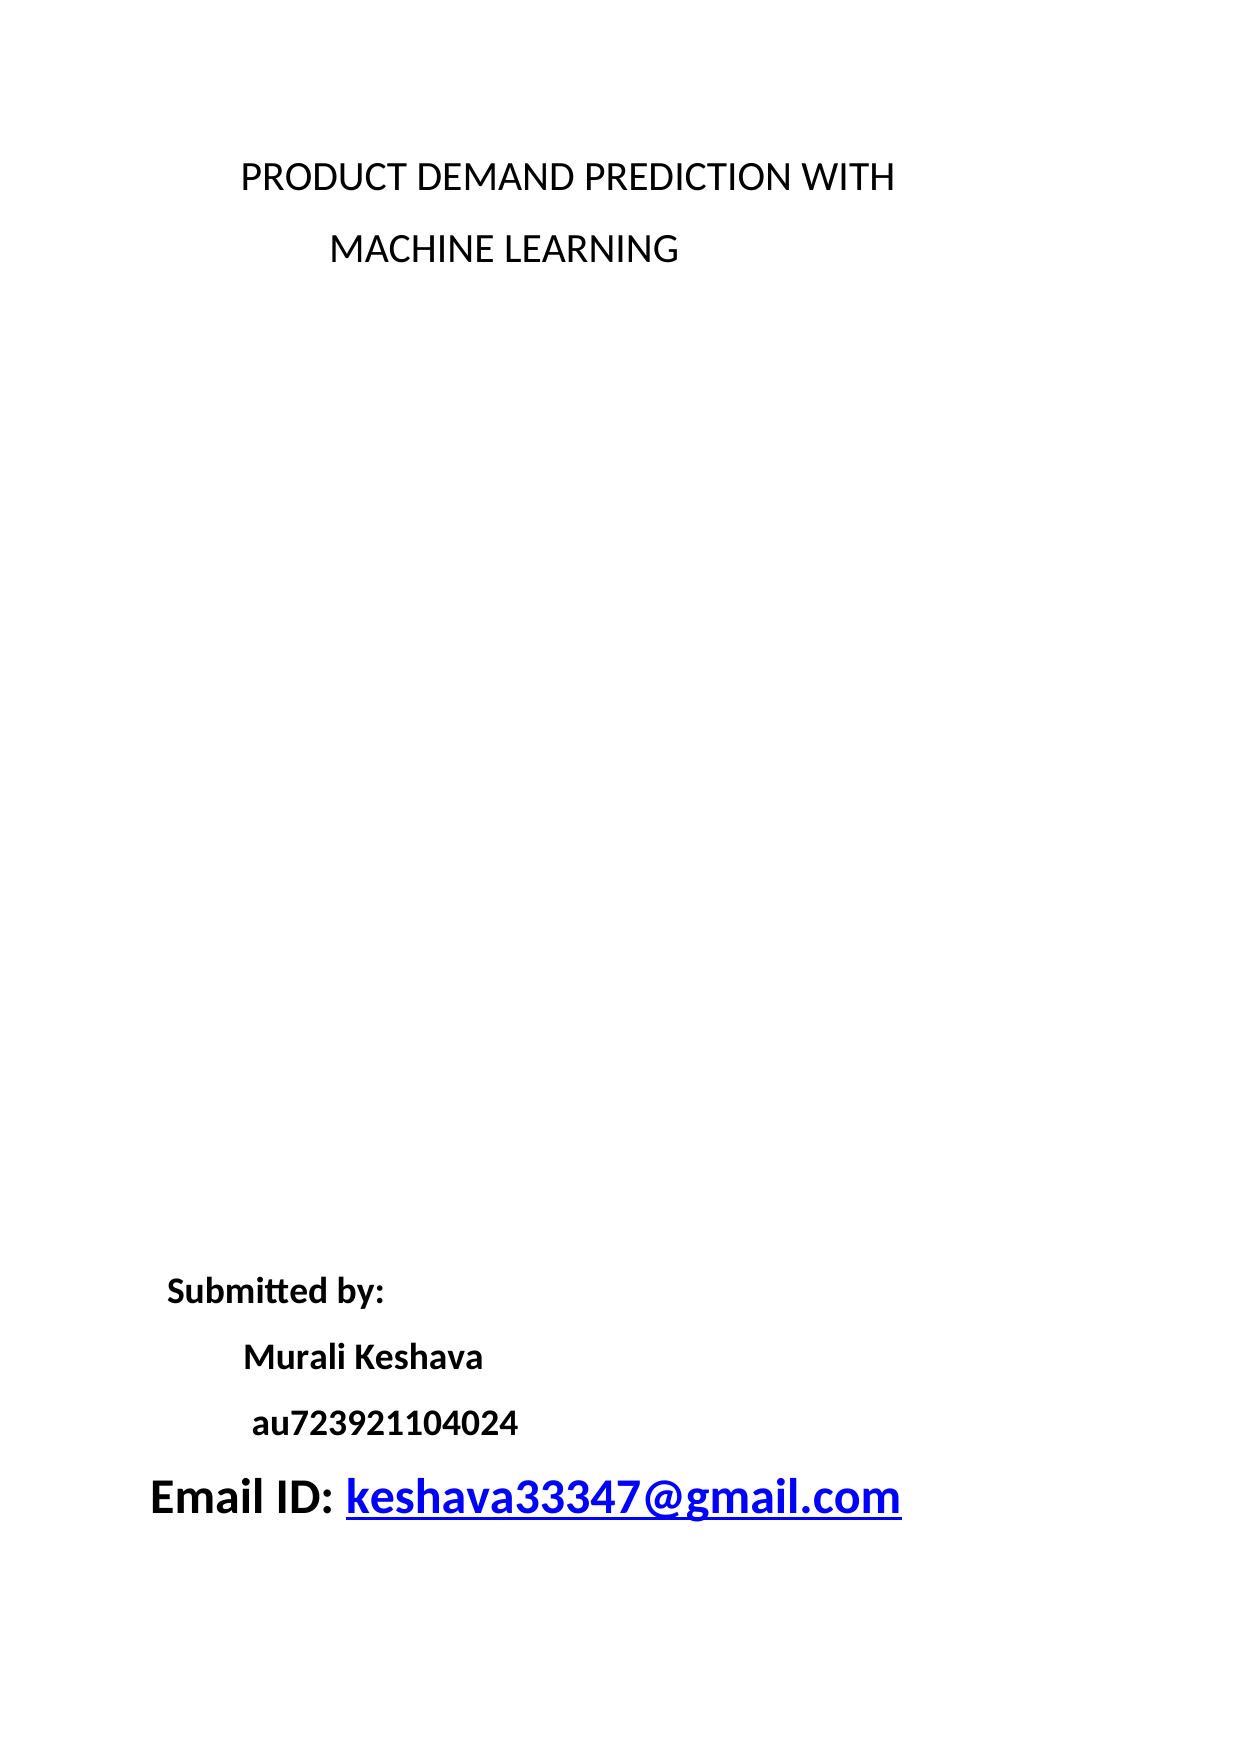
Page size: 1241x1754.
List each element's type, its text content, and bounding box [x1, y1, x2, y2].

text au723921104024 [150, 1399, 1090, 1445]
text PRODUCT DEMAND PREDICTION WITH [150, 150, 1090, 201]
text MACHINE LEARNING [150, 222, 1090, 273]
text Submitted by: [150, 1267, 1090, 1313]
text Murali Keshava [150, 1333, 1090, 1379]
text Email ID: keshava33347@gmail.com [150, 1465, 1090, 1526]
